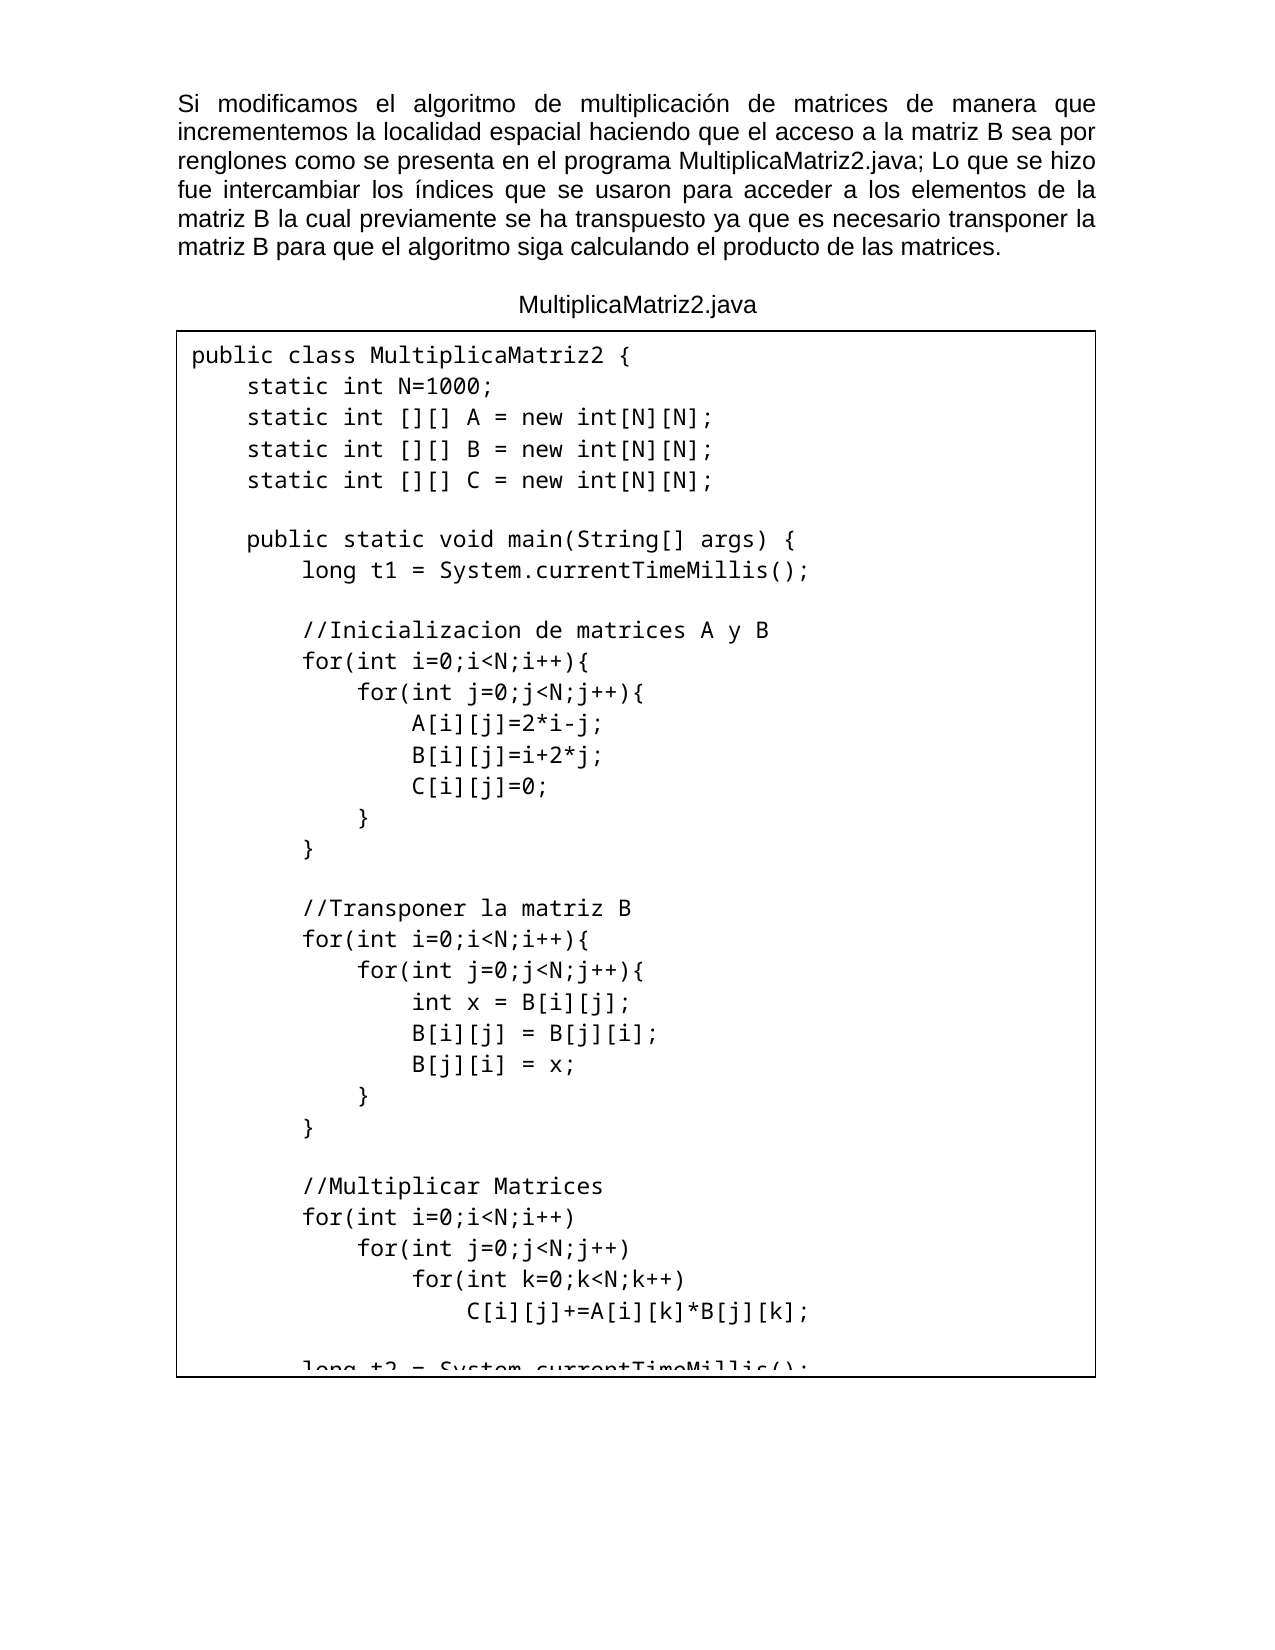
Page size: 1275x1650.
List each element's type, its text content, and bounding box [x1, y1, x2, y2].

text Si modificamos el algoritmo de multiplicación de matrices de manera que incrementemos la localidad espacial haciendo que el acceso a la matriz B sea por renglones como se presenta en el programa MultiplicaMatriz2.java; Lo que se hizo fue intercambiar los índices que se usaron para acceder a los elementos de la matriz B la cual previamente se ha transpuesto ya que es necesario transponer la matriz B para que el algoritmo siga calculando el producto de las matrices. [177, 89, 1098, 261]
text MultiplicaMatriz2.java [177, 290, 1098, 319]
